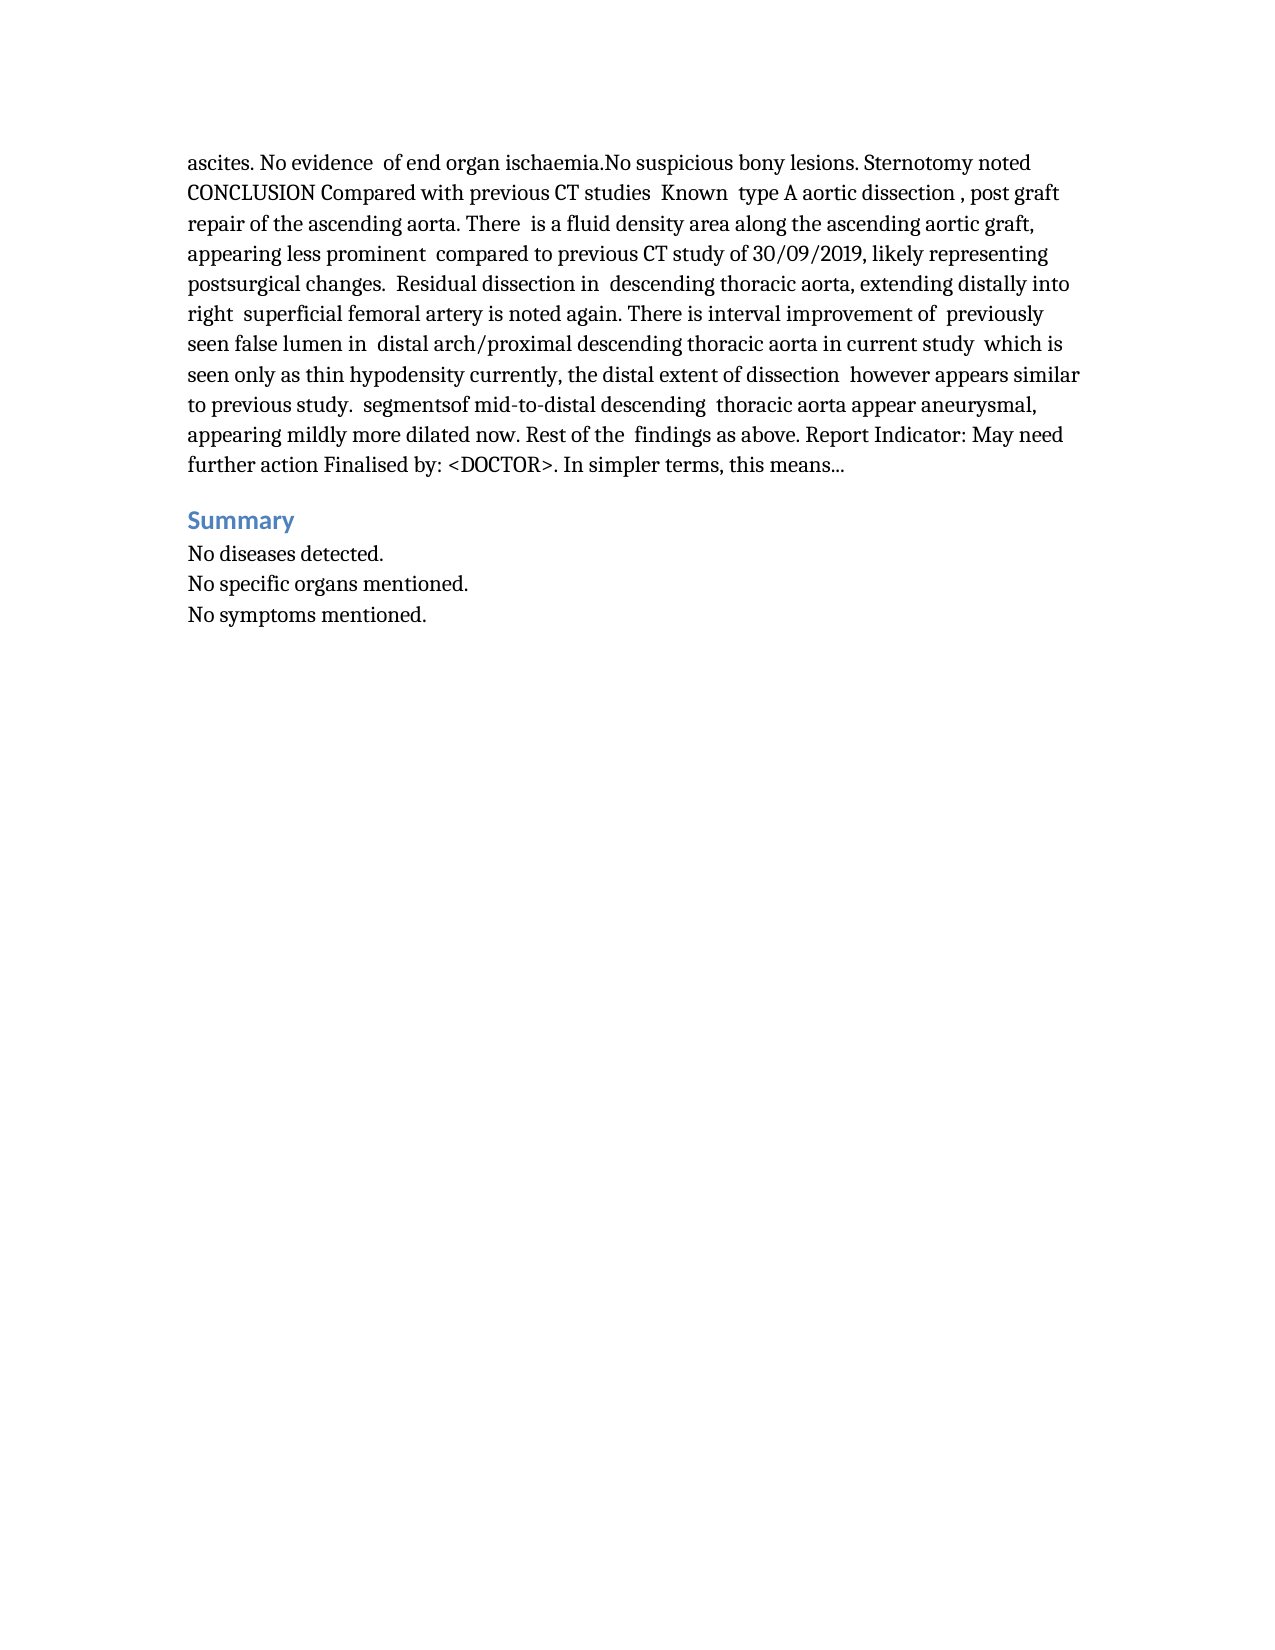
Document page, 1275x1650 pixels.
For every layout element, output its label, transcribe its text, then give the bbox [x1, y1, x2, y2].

text No diseases detected. No specific organs mentioned. No symptoms mentioned. [187, 541, 1087, 628]
subtitle Summary [187, 503, 1087, 536]
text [187, 150, 1087, 478]
